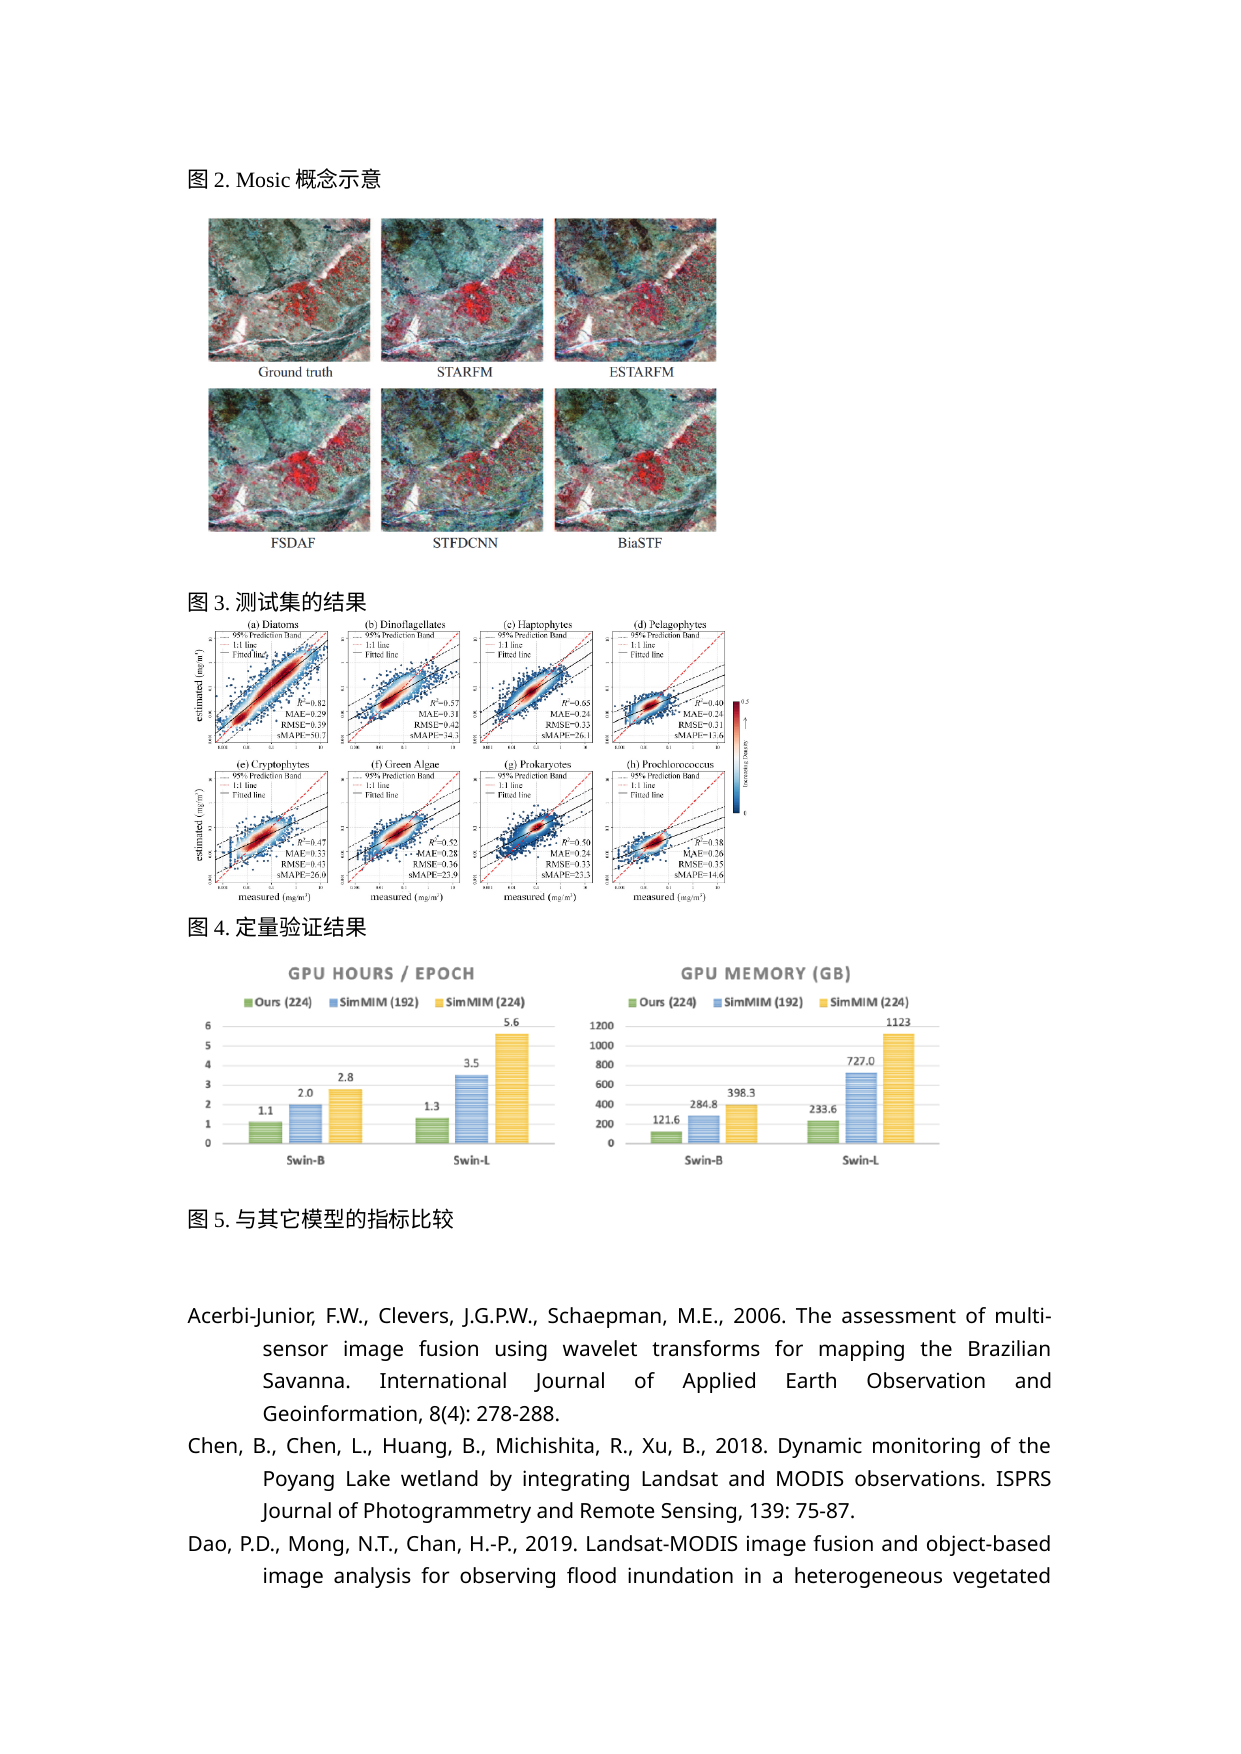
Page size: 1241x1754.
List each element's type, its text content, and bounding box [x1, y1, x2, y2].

picture [187, 942, 950, 1174]
text 图3. 测试集的结果 [187, 584, 1053, 617]
picture [187, 617, 752, 906]
text 图4. 定量验证结果 [187, 909, 1053, 942]
text Acerbi-Junior, F.W., Clevers, J.G.P.W., Schaepman, M.E., 2006. The assessment of multi-sensor image fusion using wavelet transforms for mapping the Brazilian Savanna. International Journal of Applied Earth Observation and Geoinformation, 8(4): 278-288. [187, 1299, 1053, 1429]
text 图5. 与其它模型的指标比较 [187, 1202, 1053, 1234]
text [187, 1527, 1053, 1592]
text 图2. Mosic概念示意 [187, 162, 1053, 194]
picture [187, 194, 732, 557]
text Chen, B., Chen, L., Huang, B., Michishita, R., Xu, B., 2018. Dynamic monitoring of the Poyang Lake wetland by integrating Landsat and MODIS observations. ISPRS Journal of Photogrammetry and Remote Sensing, 139: 75-87. [187, 1429, 1053, 1527]
